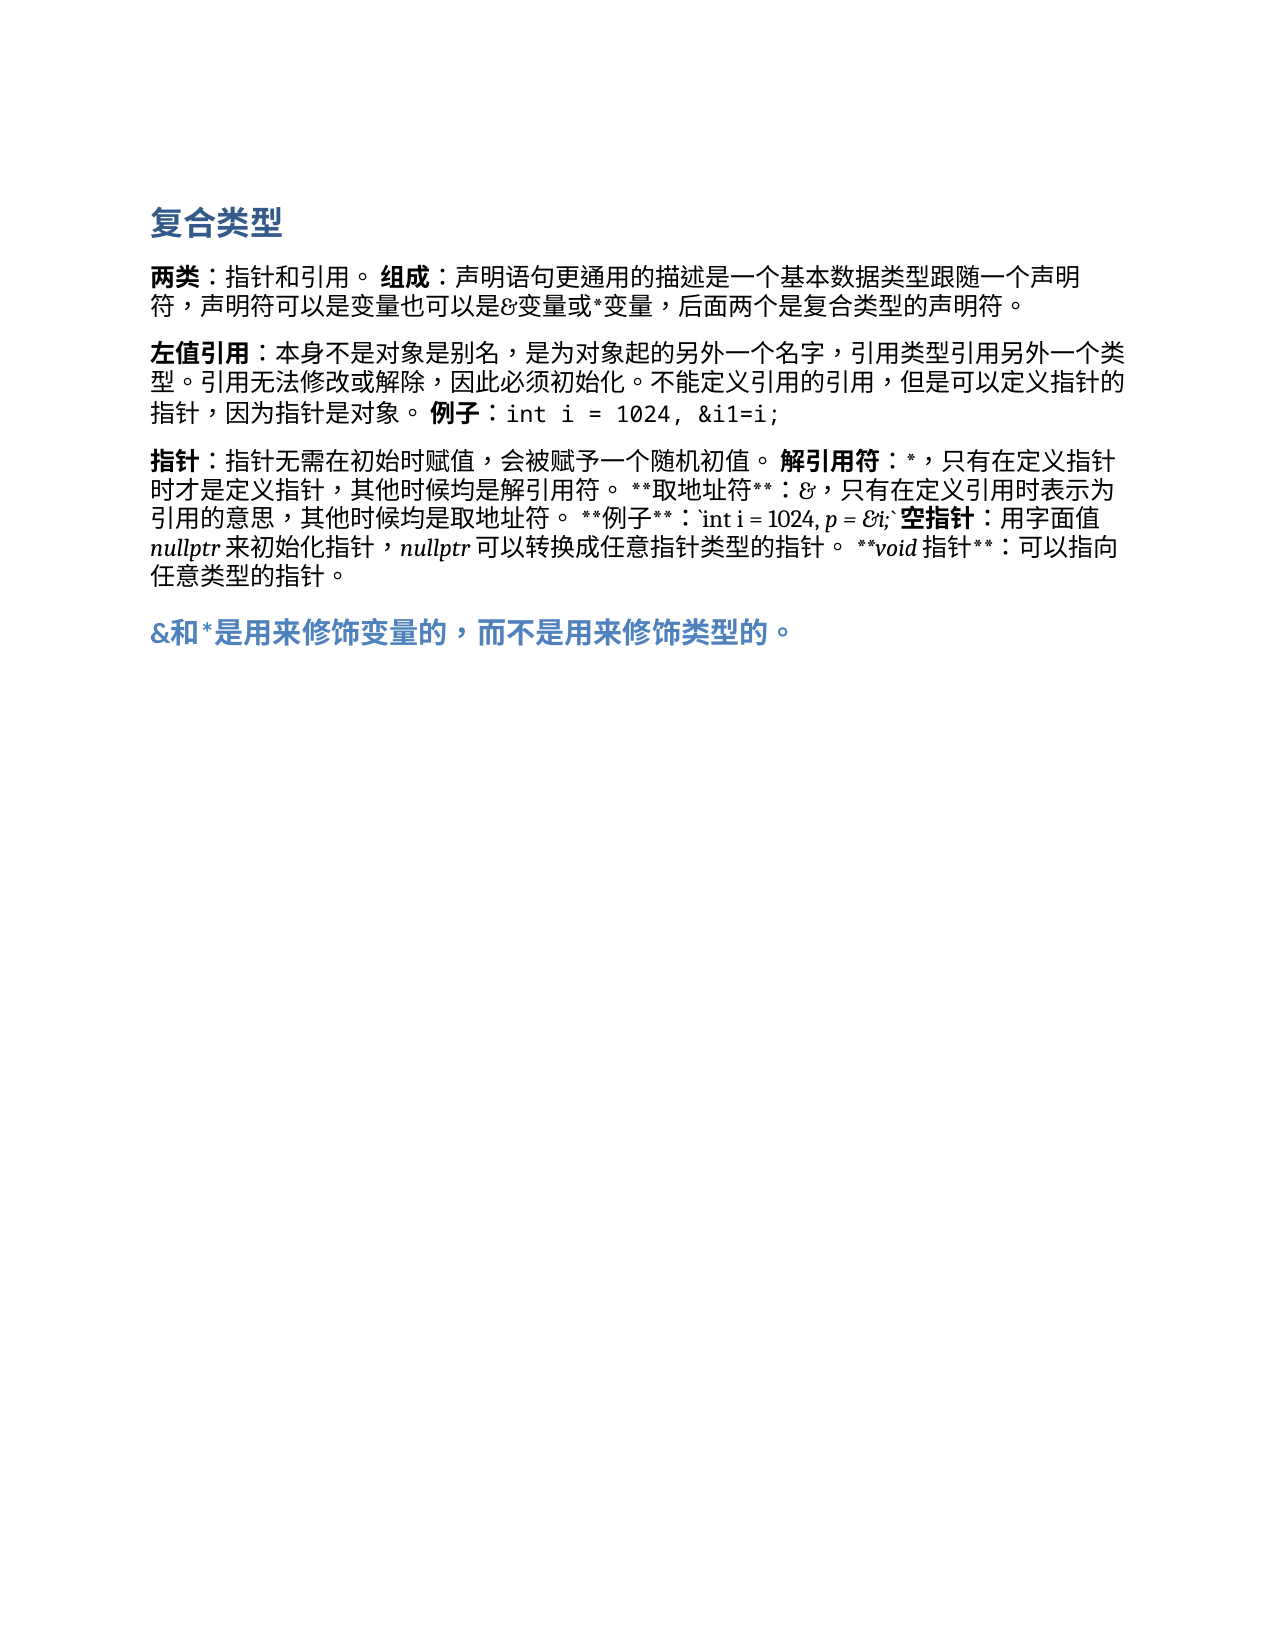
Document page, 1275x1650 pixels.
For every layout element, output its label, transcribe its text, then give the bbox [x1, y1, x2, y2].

text 指针：指针无需在初始时赋值，会被赋予一个随机初值。 解引用符：*，只有在定义指针时才是定义指针，其他时候均是解引用符。 **取地址符**：&，只有在定义引用时表示为引用的意思，其他时候均是取地址符。 **例子**：`int i = 1024, p = &i;` 空指针：用字面值nullptr来初始化指针，nullptr可以转换成任意指针类型的指针。 **void指针**：可以指向任意类型的指针。 [150, 448, 1125, 592]
subtitle 复合类型 [150, 200, 1125, 245]
text 两类：指针和引用。 组成：声明语句更通用的描述是一个基本数据类型跟随一个声明符，声明符可以是变量也可以是&变量或*变量，后面两个是复合类型的声明符。 [150, 264, 1125, 322]
text 左值引用：本身不是对象是别名，是为对象起的另外一个名字，引用类型引用另外一个类型。引用无法修改或解除，因此必须初始化。不能定义引用的引用，但是可以定义指针的指针，因为指针是对象。 例子：int i = 1024, &i1=i; [150, 340, 1125, 429]
subtitle &和*是用来修饰变量的，而不是用来修饰类型的。 [150, 612, 1125, 652]
